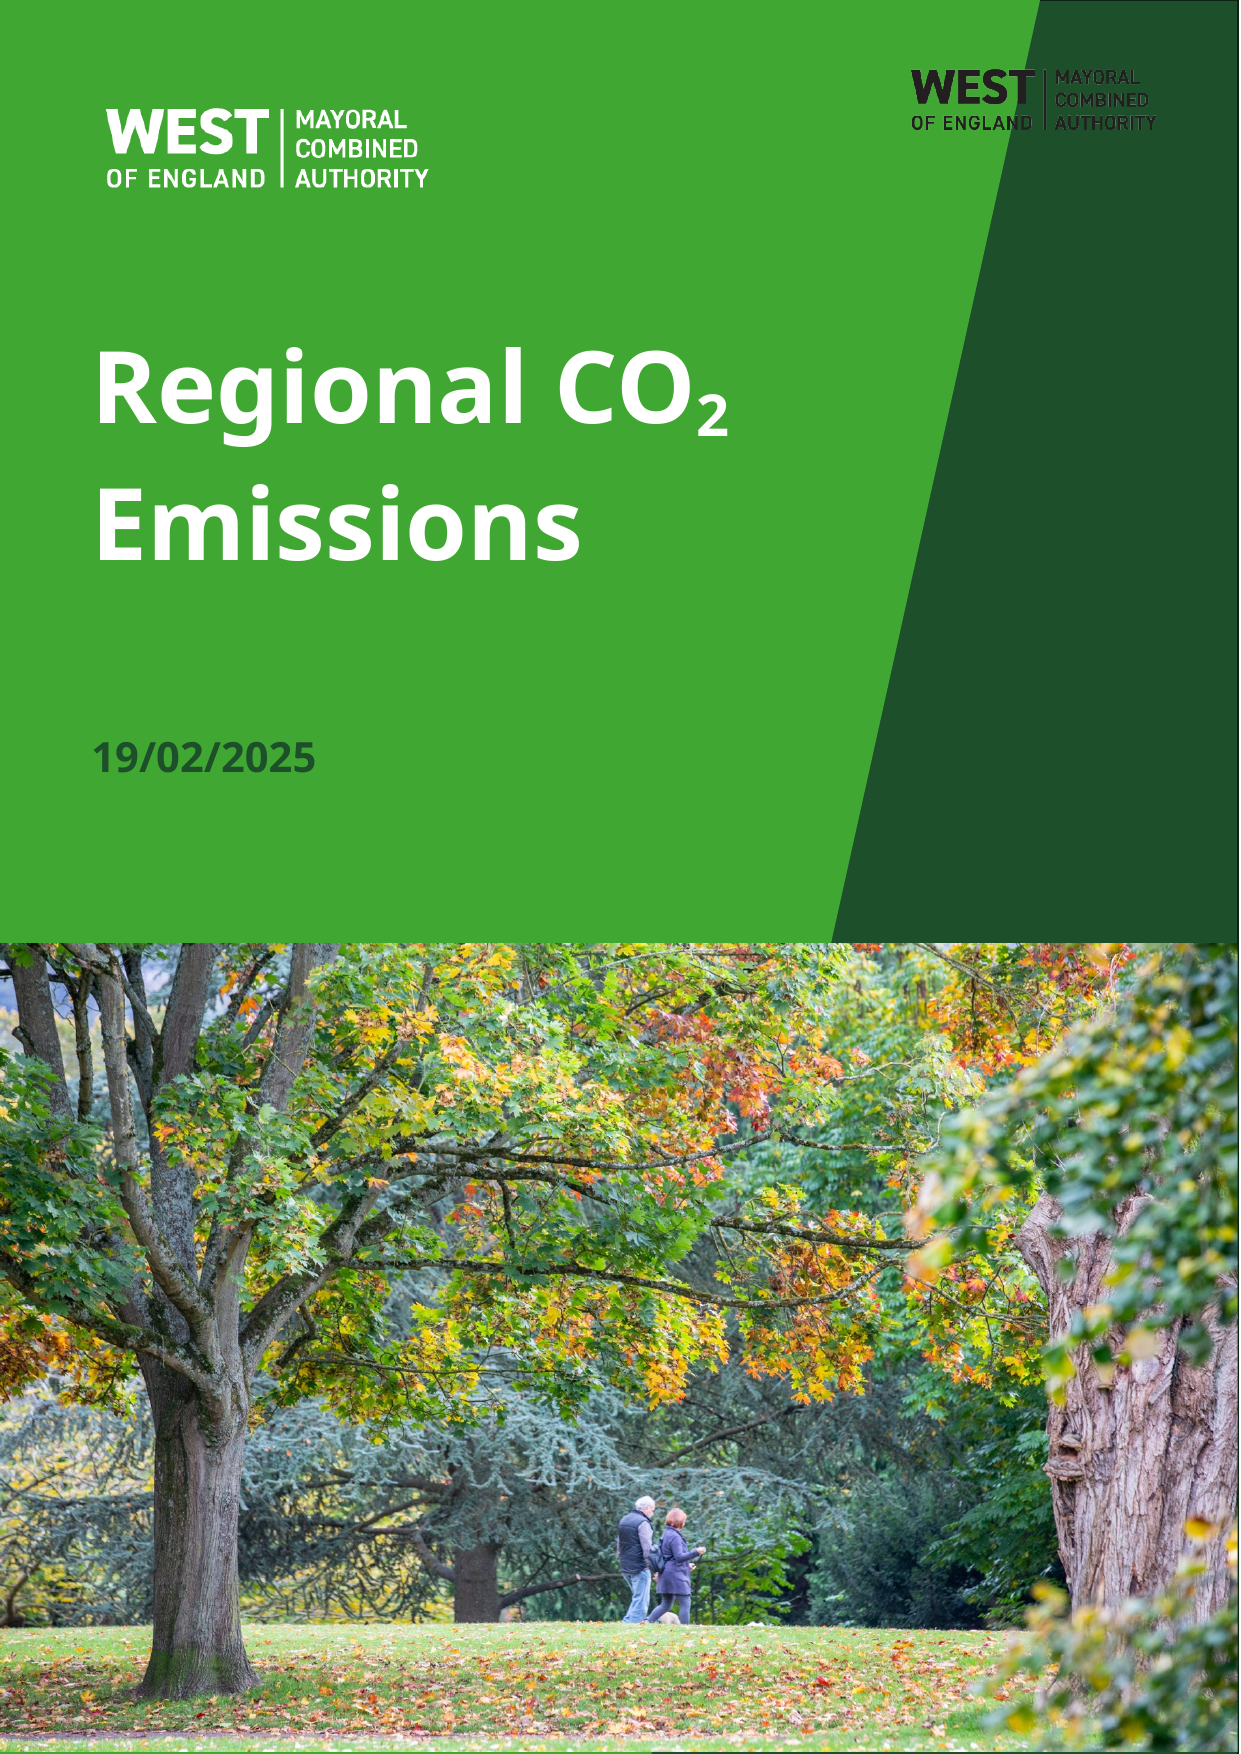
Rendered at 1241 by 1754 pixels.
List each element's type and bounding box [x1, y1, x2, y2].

picture [0, 943, 1236, 1751]
picture [100, 102, 432, 190]
picture [906, 63, 1157, 133]
